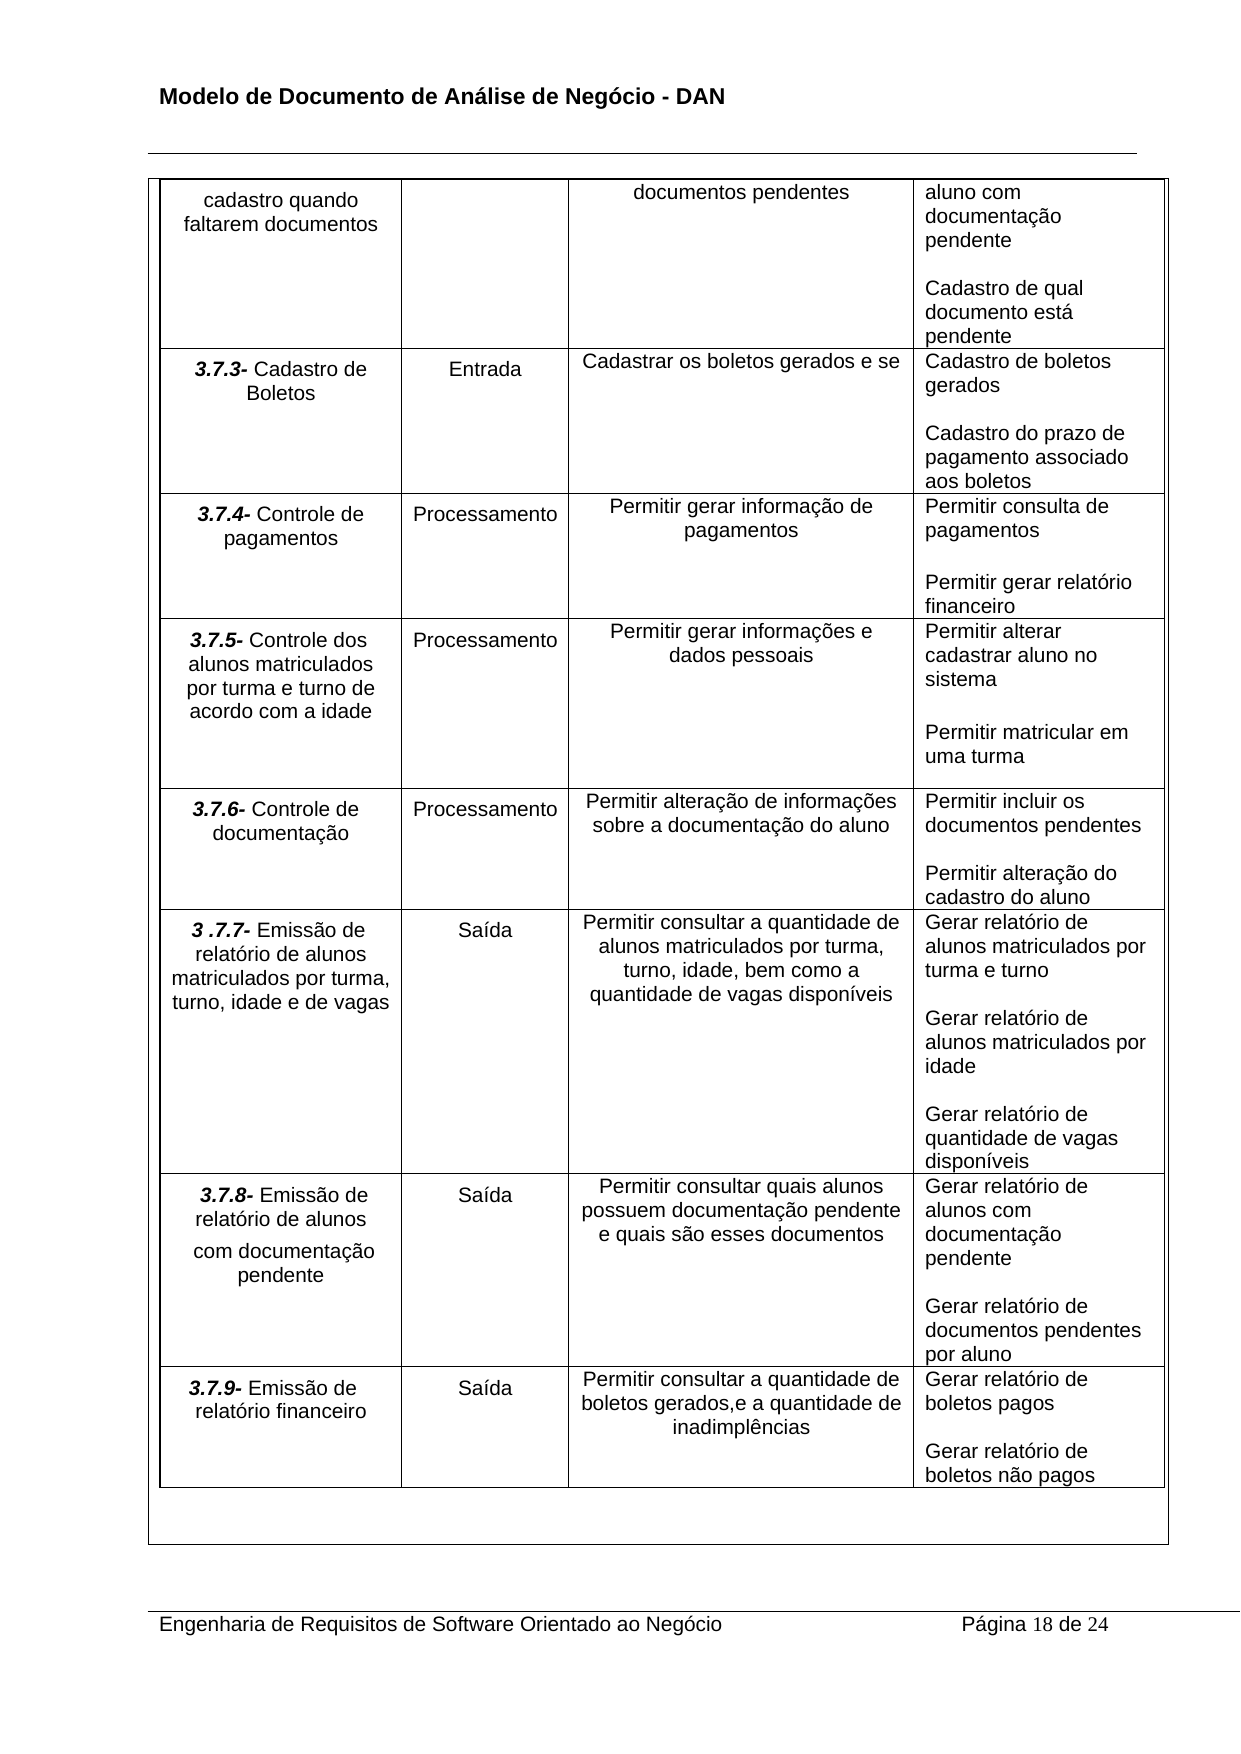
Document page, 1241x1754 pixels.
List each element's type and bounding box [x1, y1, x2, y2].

table_cell [149, 179, 1168, 1544]
